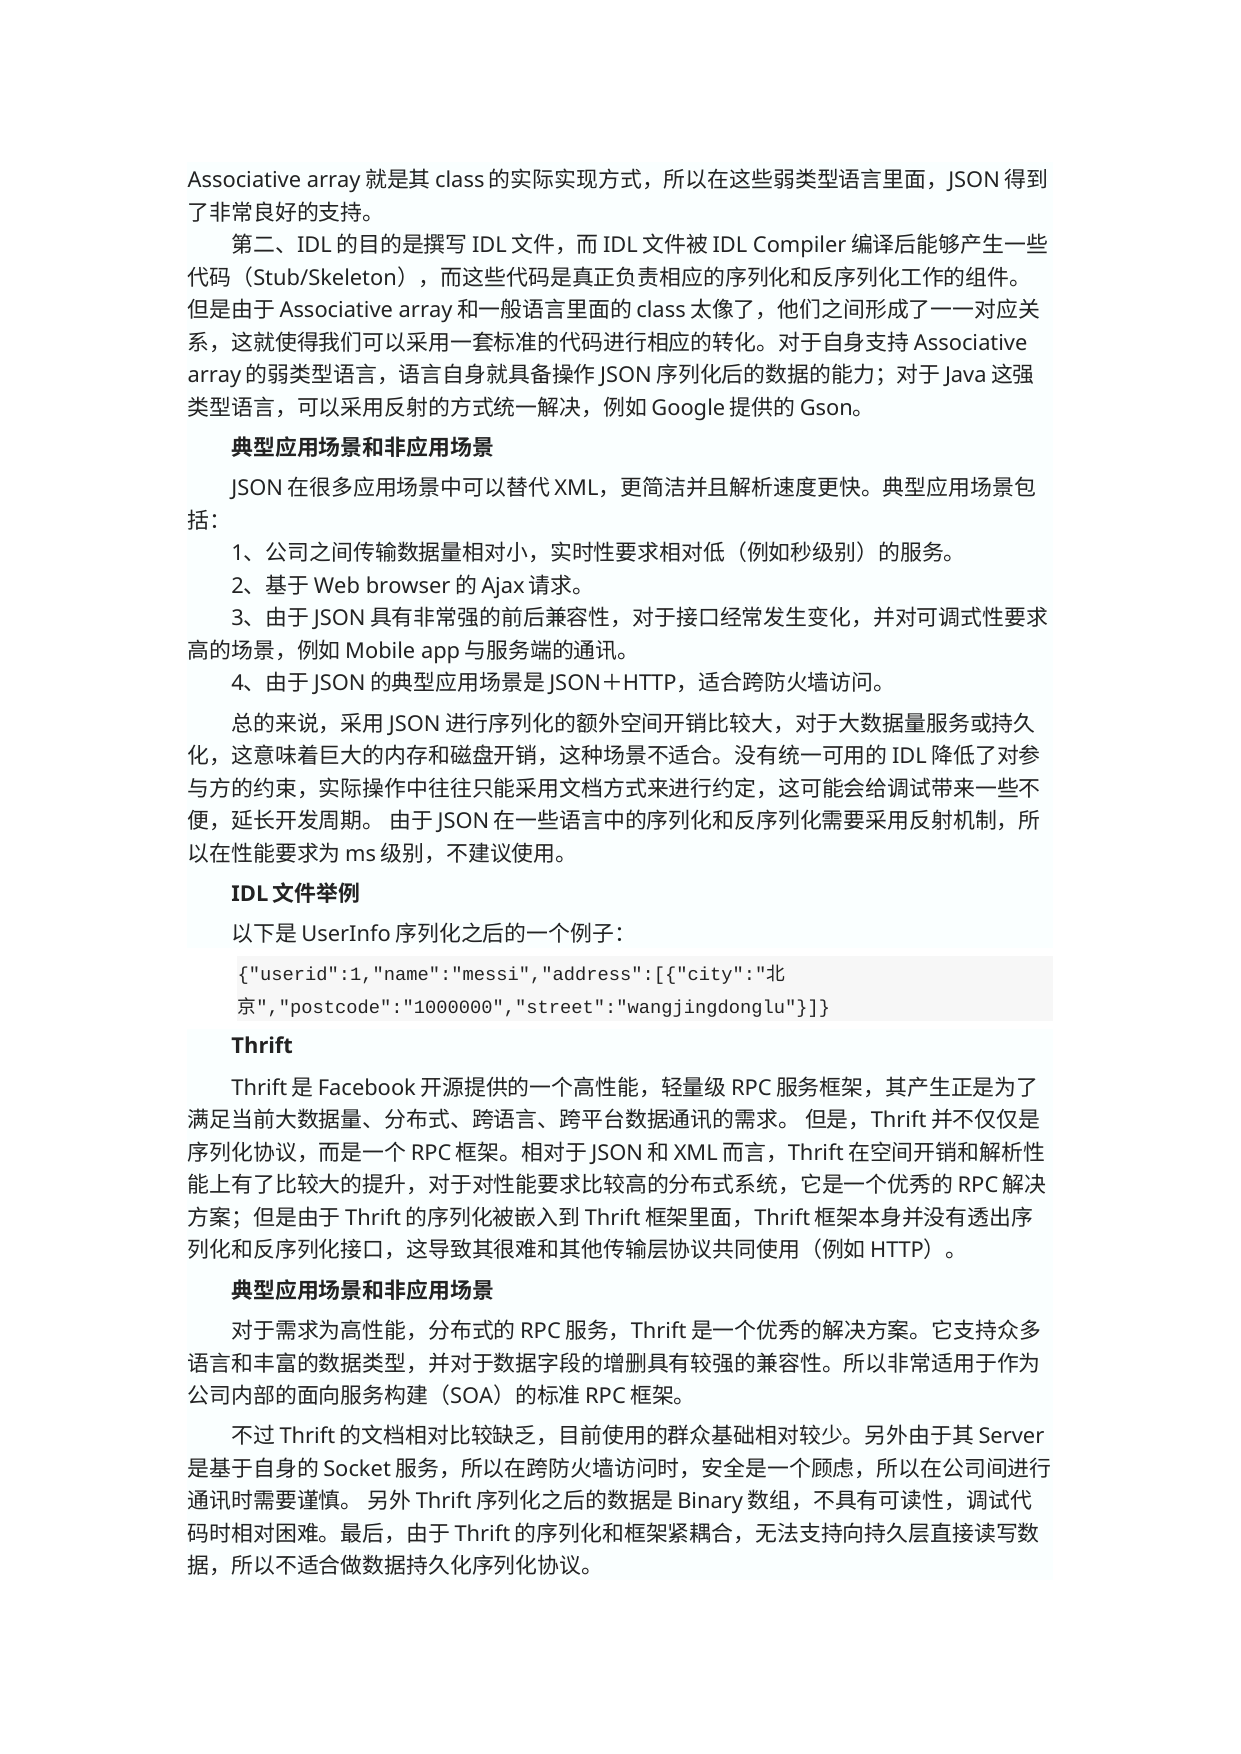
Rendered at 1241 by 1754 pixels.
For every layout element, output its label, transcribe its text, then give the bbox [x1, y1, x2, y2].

text 总的来说，采用JSON进行序列化的额外空间开销比较大，对于大数据量服务或持久化，这意味着巨大的内存和磁盘开销，这种场景不适合。没有统一可用的IDL降低了对参与方的约束，实际操作中往往只能采用文档方式来进行约定，这可能会给调试带来一些不便，延长开发周期。 由于JSON在一些语言中的序列化和反序列化需要采用反射机制，所以在性能要求为ms级别，不建议使用。 [187, 705, 1053, 868]
text 对于需求为高性能，分布式的RPC服务，Thrift是一个优秀的解决方案。它支持众多语言和丰富的数据类型，并对于数据字段的增删具有较强的兼容性。所以非常适用于作为公司内部的面向服务构建（SOA）的标准RPC框架。 [187, 1313, 1053, 1410]
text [187, 162, 1053, 422]
text Thrift [187, 1029, 1053, 1062]
text 典型应用场景和非应用场景 [187, 430, 1053, 462]
text JSON在很多应用场景中可以替代XML，更简洁并且解析速度更快。典型应用场景包括： 1、公司之间传输数据量相对小，实时性要求相对低（例如秒级别）的服务。 2、基于Web browser的Ajax请求。 3、由于JSON具有非常强的前后兼容性，对于接口经常发生变化，并对可调式性要求高的场景，例如Mobile app与服务端的通讯。 4、由于JSON的典型应用场景是JSON＋HTTP，适合跨防火墙访问。 [187, 470, 1053, 698]
text {"userid":1,"name":"messi","address":[{"city":"北京","postcode":"1000000","street":"wangjingdonglu"}]} [237, 956, 1053, 1021]
text Thrift是Facebook开源提供的一个高性能，轻量级RPC服务框架，其产生正是为了满足当前大数据量、分布式、跨语言、跨平台数据通讯的需求。 但是，Thrift并不仅仅是序列化协议，而是一个RPC框架。相对于JSON和XML而言，Thrift在空间开销和解析性能上有了比较大的提升，对于对性能要求比较高的分布式系统，它是一个优秀的RPC解决方案；但是由于Thrift的序列化被嵌入到Thrift框架里面，Thrift框架本身并没有透出序列化和反序列化接口，这导致其很难和其他传输层协议共同使用（例如HTTP）。 [187, 1069, 1053, 1264]
text 典型应用场景和非应用场景 [187, 1272, 1053, 1305]
text 以下是UserInfo序列化之后的一个例子： [187, 916, 1053, 948]
text 不过Thrift的文档相对比较缺乏，目前使用的群众基础相对较少。另外由于其Server是基于自身的Socket服务，所以在跨防火墙访问时，安全是一个顾虑，所以在公司间进行通讯时需要谨慎。 另外Thrift序列化之后的数据是Binary数组，不具有可读性，调试代码时相对困难。最后，由于Thrift的序列化和框架紧耦合，无法支持向持久层直接读写数据，所以不适合做数据持久化序列化协议。 [187, 1418, 1053, 1580]
text IDL文件举例 [187, 876, 1053, 908]
